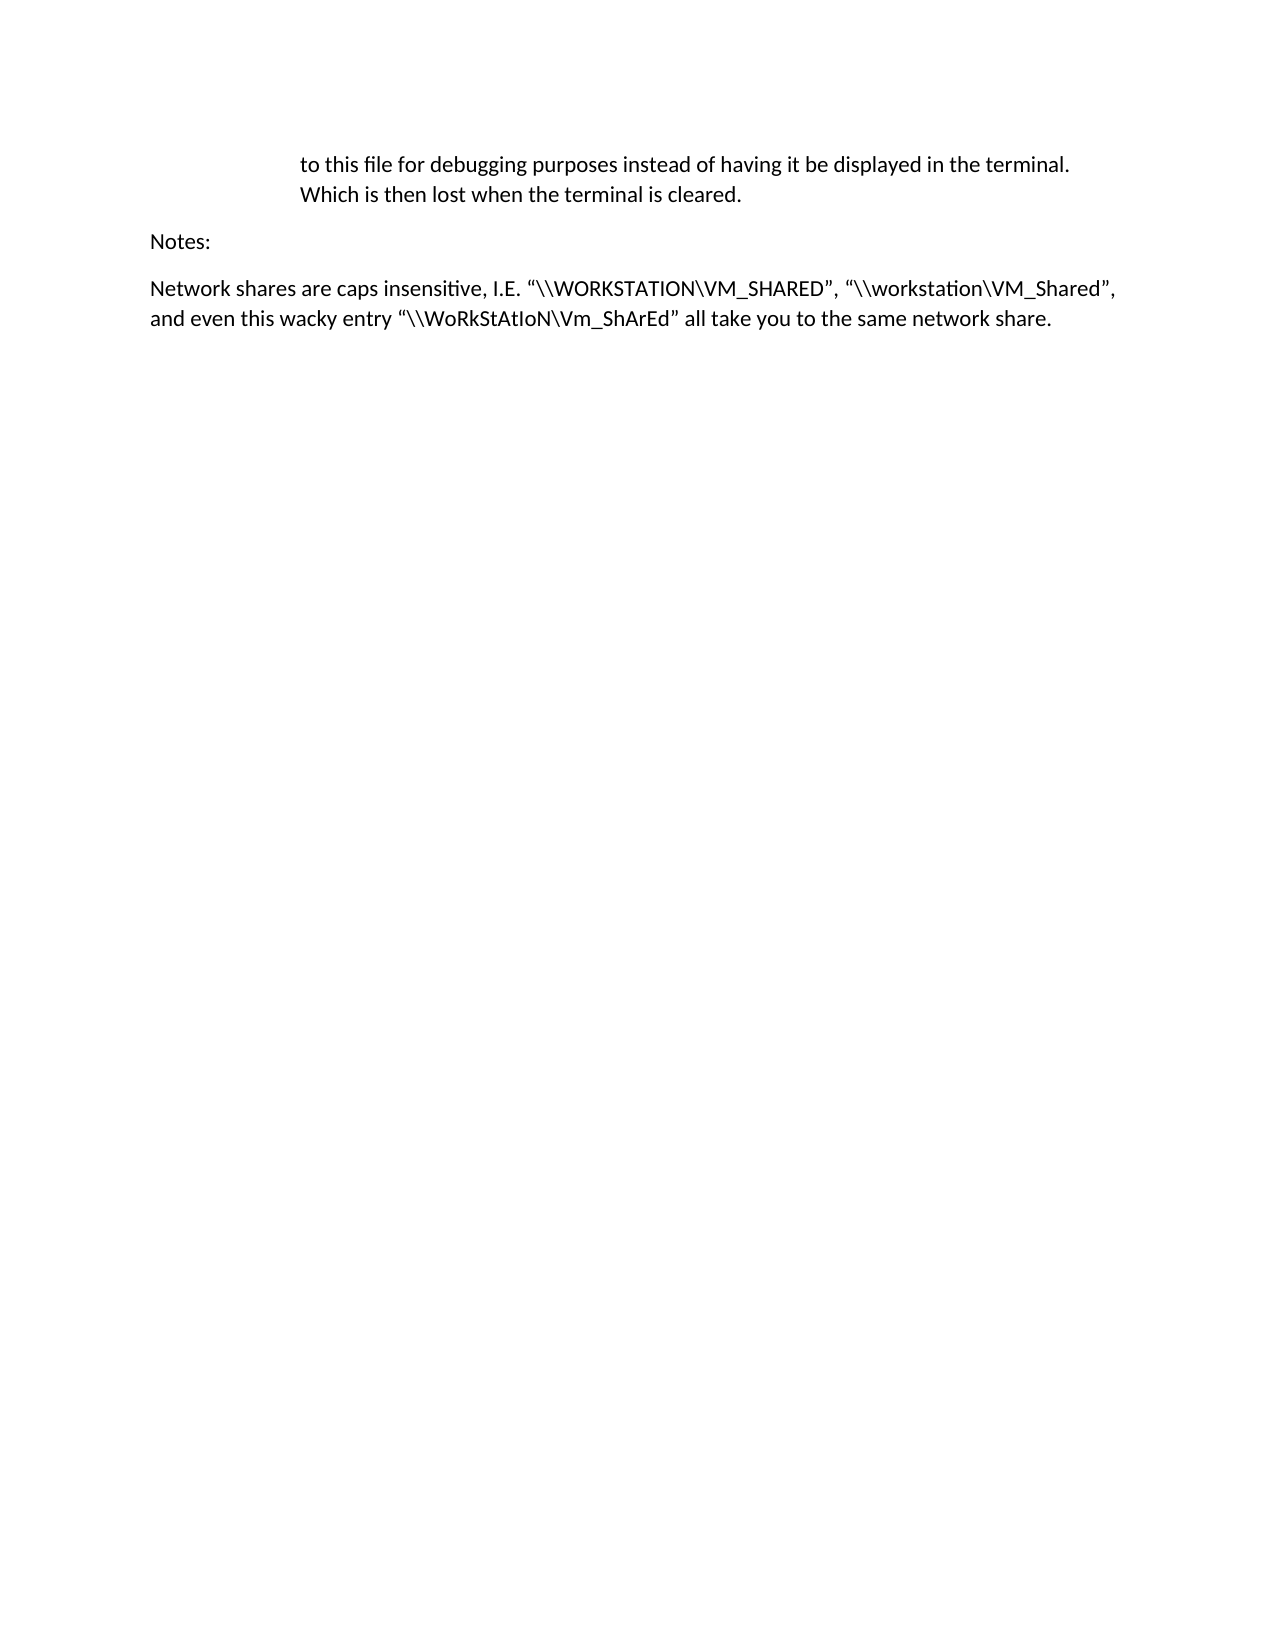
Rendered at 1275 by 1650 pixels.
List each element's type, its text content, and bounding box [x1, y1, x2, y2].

text Notes: [150, 227, 1125, 255]
text Network shares are caps insensitive, I.E. “\\WORKSTATION\VM_SHARED”, “\\workstation\VM_Shared”, and even this wacky entry “\\WoRkStAtIoN\Vm_ShArEd” all take you to the same network share. [150, 274, 1125, 332]
